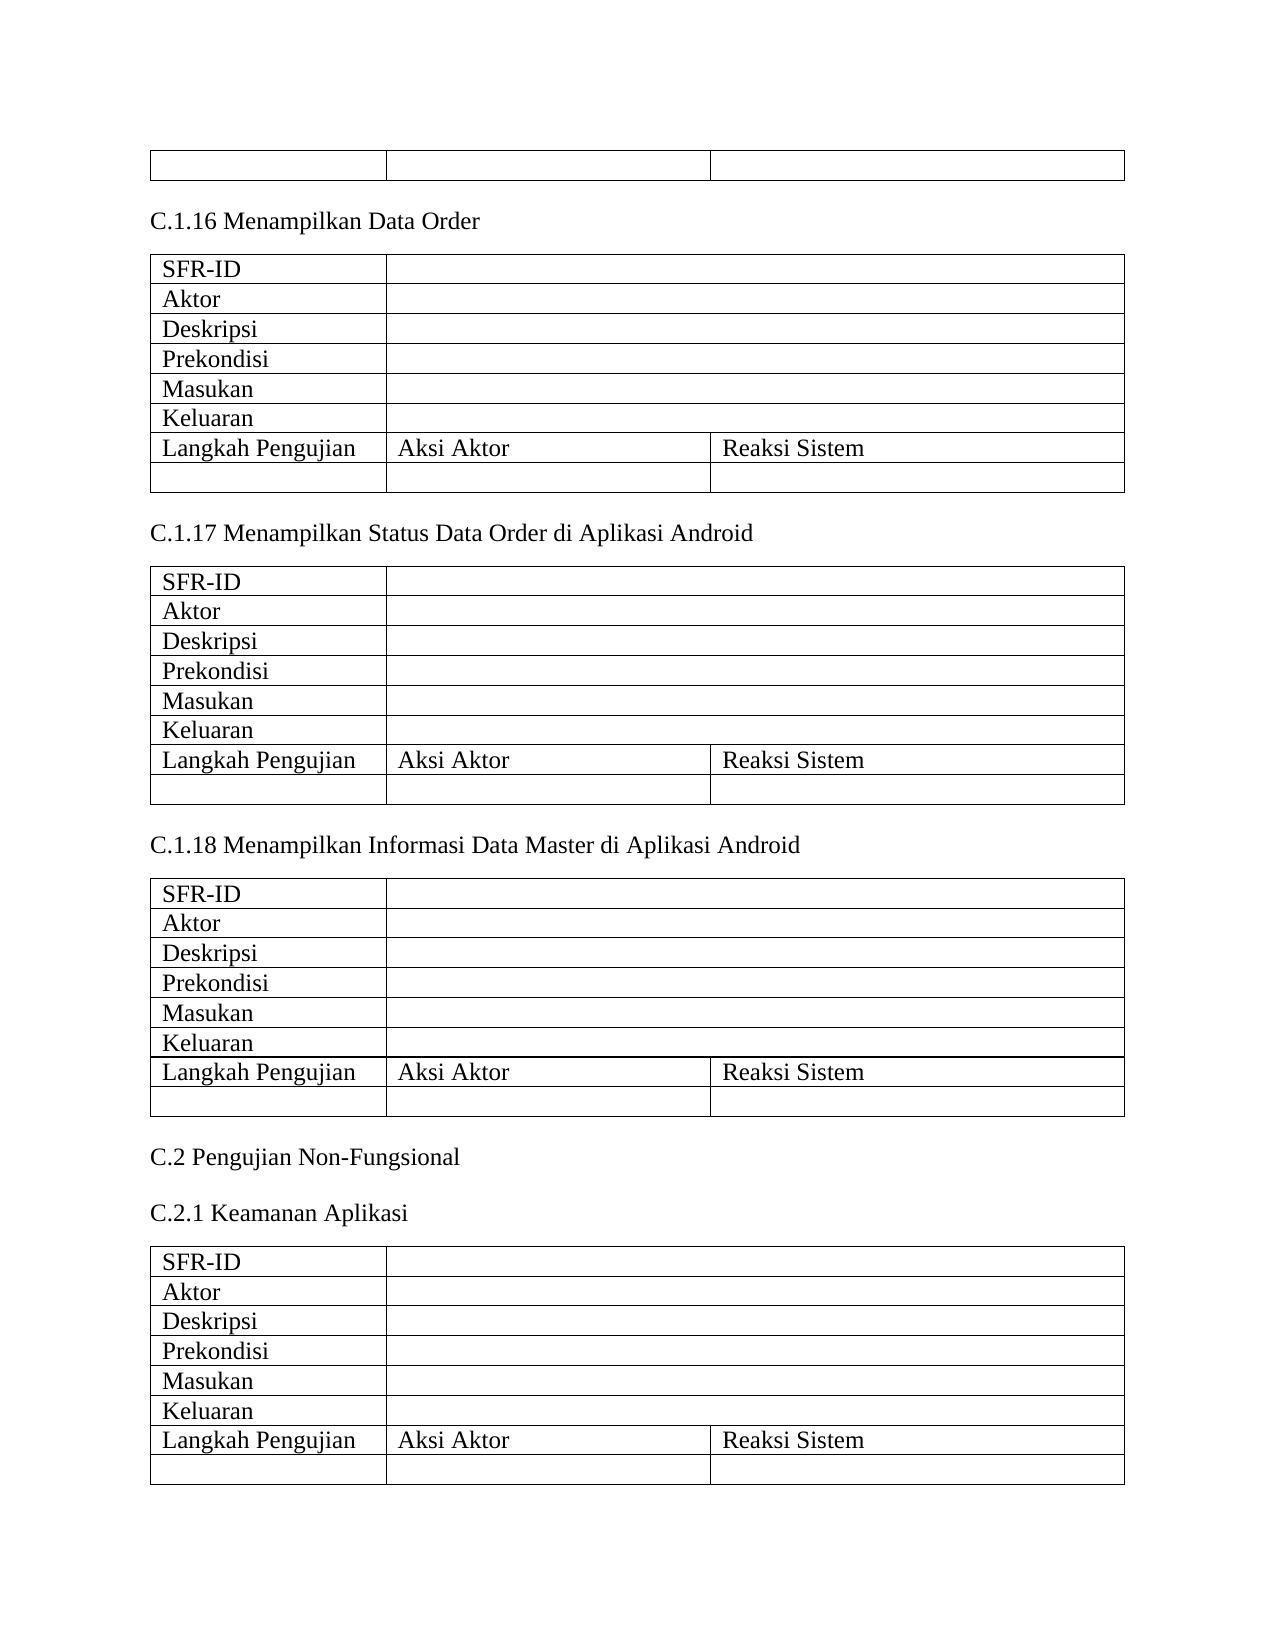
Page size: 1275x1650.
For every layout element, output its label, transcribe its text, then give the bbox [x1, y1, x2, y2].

table_cell Reaksi Sistem [711, 433, 1124, 462]
table_header [387, 567, 1124, 595]
text C.2 Pengujian Non-Fungsional [150, 1142, 1125, 1171]
table_cell Prekondisi [151, 968, 386, 997]
table_cell [151, 1087, 386, 1116]
table_cell Aksi Aktor [387, 1058, 710, 1086]
table_cell [387, 1366, 1124, 1395]
table_cell [387, 686, 1124, 714]
table_cell Reaksi Sistem [711, 745, 1124, 774]
table_cell Langkah Pengujian [151, 745, 386, 774]
table_cell Masukan [151, 1366, 386, 1395]
table_cell [387, 656, 1124, 685]
table_cell [711, 1455, 1124, 1484]
table_cell Aksi Aktor [387, 745, 710, 774]
table_cell [387, 1087, 710, 1116]
table_cell [387, 1277, 1124, 1305]
table_header SFR-ID [151, 1247, 386, 1276]
table_cell Aktor [151, 284, 386, 313]
table_cell Keluaran [151, 1396, 386, 1424]
text C.1.17 Menampilkan Status Data Order di Aplikasi Android [150, 518, 1125, 547]
table_cell [151, 151, 386, 180]
table_cell [711, 463, 1124, 492]
table_cell [387, 284, 1124, 313]
table_header SFR-ID [151, 567, 386, 595]
table_cell [387, 314, 1124, 343]
table_cell [387, 998, 1124, 1027]
table_cell Keluaran [151, 1028, 386, 1056]
table_cell [151, 775, 386, 804]
table_cell [387, 968, 1124, 997]
table_cell Deskripsi [151, 938, 386, 967]
table_cell Langkah Pengujian [151, 1426, 386, 1454]
table_header SFR-ID [151, 255, 386, 283]
text C.1.16 Menampilkan Data Order [150, 206, 1125, 234]
table_cell [387, 463, 710, 492]
table_cell [387, 596, 1124, 625]
table_cell Aktor [151, 1277, 386, 1305]
table_header SFR-ID [151, 879, 386, 907]
table_cell [387, 374, 1124, 402]
table_header [387, 255, 1124, 283]
table_cell [711, 775, 1124, 804]
table_cell Aksi Aktor [387, 1426, 710, 1454]
table_cell Deskripsi [151, 314, 386, 343]
table_cell Langkah Pengujian [151, 1058, 386, 1086]
table_cell Prekondisi [151, 344, 386, 373]
table_cell [711, 151, 1124, 180]
table_cell [151, 1455, 386, 1484]
table_cell [387, 344, 1124, 373]
table_cell Keluaran [151, 716, 386, 744]
table_cell Aktor [151, 909, 386, 937]
text C.1.18 Menampilkan Informasi Data Master di Aplikasi Android [150, 830, 1125, 859]
table_cell [387, 1028, 1124, 1056]
table_cell [387, 404, 1124, 432]
table_cell Prekondisi [151, 1336, 386, 1365]
table_cell [387, 1396, 1124, 1424]
table_cell Aksi Aktor [387, 433, 710, 462]
table_cell [711, 1087, 1124, 1116]
table_cell Reaksi Sistem [711, 1426, 1124, 1454]
table_cell [387, 1306, 1124, 1335]
table_cell [387, 909, 1124, 937]
table_cell Keluaran [151, 404, 386, 432]
table_cell [151, 463, 386, 492]
table_cell [387, 775, 710, 804]
table_cell Deskripsi [151, 626, 386, 655]
table_cell Masukan [151, 686, 386, 714]
table_cell [387, 1455, 710, 1484]
table_header [387, 879, 1124, 907]
table_cell Langkah Pengujian [151, 433, 386, 462]
table_cell [387, 626, 1124, 655]
text C.2.1 Keamanan Aplikasi [150, 1198, 1125, 1227]
table_cell [387, 716, 1124, 744]
table_cell Aktor [151, 596, 386, 625]
table_cell Deskripsi [151, 1306, 386, 1335]
table_cell Masukan [151, 374, 386, 402]
table_cell Masukan [151, 998, 386, 1027]
table_cell Reaksi Sistem [711, 1058, 1124, 1086]
table_cell [387, 151, 710, 180]
table_cell [387, 1336, 1124, 1365]
table_cell Prekondisi [151, 656, 386, 685]
table_cell [387, 938, 1124, 967]
table_header [387, 1247, 1124, 1276]
